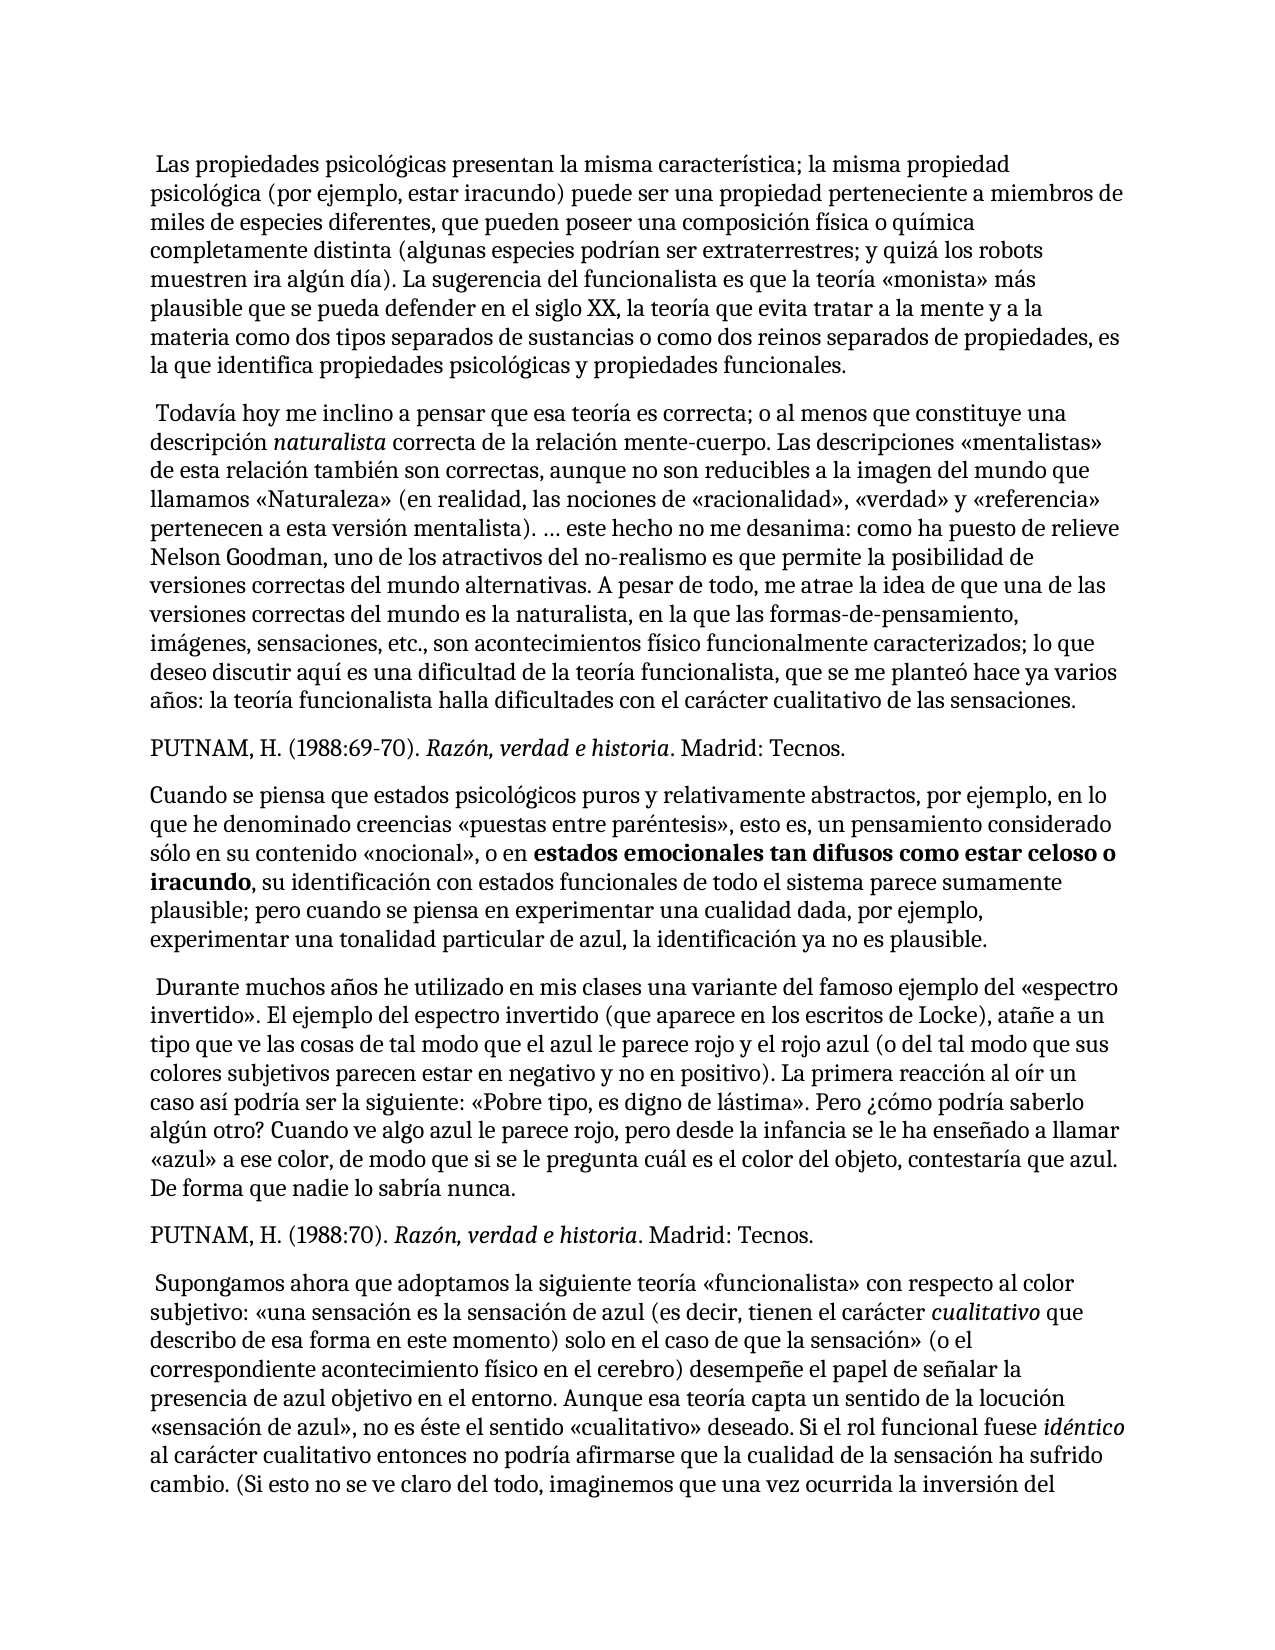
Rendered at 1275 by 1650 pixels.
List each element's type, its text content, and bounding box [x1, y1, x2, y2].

text Cuando se piensa que estados psicológicos puros y relativamente abstractos, por ejemplo, en lo que he denominado creencias «puestas entre paréntesis», esto es, un pensamiento considerado sólo en su contenido «nocional», o en estados emocionales tan difusos como estar celoso o iracundo, su identificación con estados funcionales de todo el sistema parece sumamente plausible; pero cuando se piensa en experimentar una cualidad dada, por ejemplo, experimentar una tonalidad particular de azul, la identificación ya no es plausible. [150, 781, 1125, 954]
text Las propiedades psicológicas presentan la misma característica; la misma propiedad psicológica (por ejemplo, estar iracundo) puede ser una propiedad perteneciente a miembros de miles de especies diferentes, que pueden poseer una composición física o química completamente distinta (algunas especies podrían ser extraterrestres; y quizá los robots muestren ira algún día). La sugerencia del funcionalista es que la teoría «monista» más plausible que se pueda defender en el siglo XX, la teoría que evita tratar a la mente y a la materia como dos tipos separados de sustancias o como dos reinos separados de propiedades, es la que identifica propiedades psicológicas y propiedades funcionales. [150, 150, 1125, 380]
text PUTNAM, H. (1988:70). Razón, verdad e historia. Madrid: Tecnos. [150, 1221, 1125, 1250]
text Todavía hoy me inclino a pensar que esa teoría es correcta; o al menos que constituye una descripción naturalista correcta de la relación mente-cuerpo. Las descripciones «mentalistas» de esta relación también son correctas, aunque no son reducibles a la imagen del mundo que llamamos «Naturaleza» (en realidad, las nociones de «racionalidad», «verdad» y «referencia» pertenecen a esta versión mentalista). … este hecho no me desanima: como ha puesto de relieve Nelson Goodman, uno de los atractivos del no-realismo es que permite la posibilidad de versiones correctas del mundo alternativas. A pesar de todo, me atrae la idea de que una de las versiones correctas del mundo es la naturalista, en la que las formas-de-pensamiento, imágenes, sensaciones, etc., son acontecimientos físico funcionalmente caracterizados; lo que deseo discutir aquí es una dificultad de la teoría funcionalista, que se me planteó hace ya varios años: la teoría funcionalista halla dificultades con el carácter cualitativo de las sensaciones. [150, 399, 1125, 715]
text Durante muchos años he utilizado en mis clases una variante del famoso ejemplo del «espectro invertido». El ejemplo del espectro invertido (que aparece en los escritos de Locke), atañe a un tipo que ve las cosas de tal modo que el azul le parece rojo y el rojo azul (o del tal modo que sus colores subjetivos parecen estar en negativo y no en positivo). La primera reacción al oír un caso así podría ser la siguiente: «Pobre tipo, es digno de lástima». Pero ¿cómo podría saberlo algún otro? Cuando ve algo azul le parece rojo, pero desde la infancia se le ha enseñado a llamar «azul» a ese color, de modo que si se le pregunta cuál es el color del objeto, contestaría que azul. De forma que nadie lo sabría nunca. [150, 972, 1125, 1202]
text PUTNAM, H. (1988:69-70). Razón, verdad e historia. Madrid: Tecnos. [150, 734, 1125, 762]
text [150, 1269, 1125, 1499]
